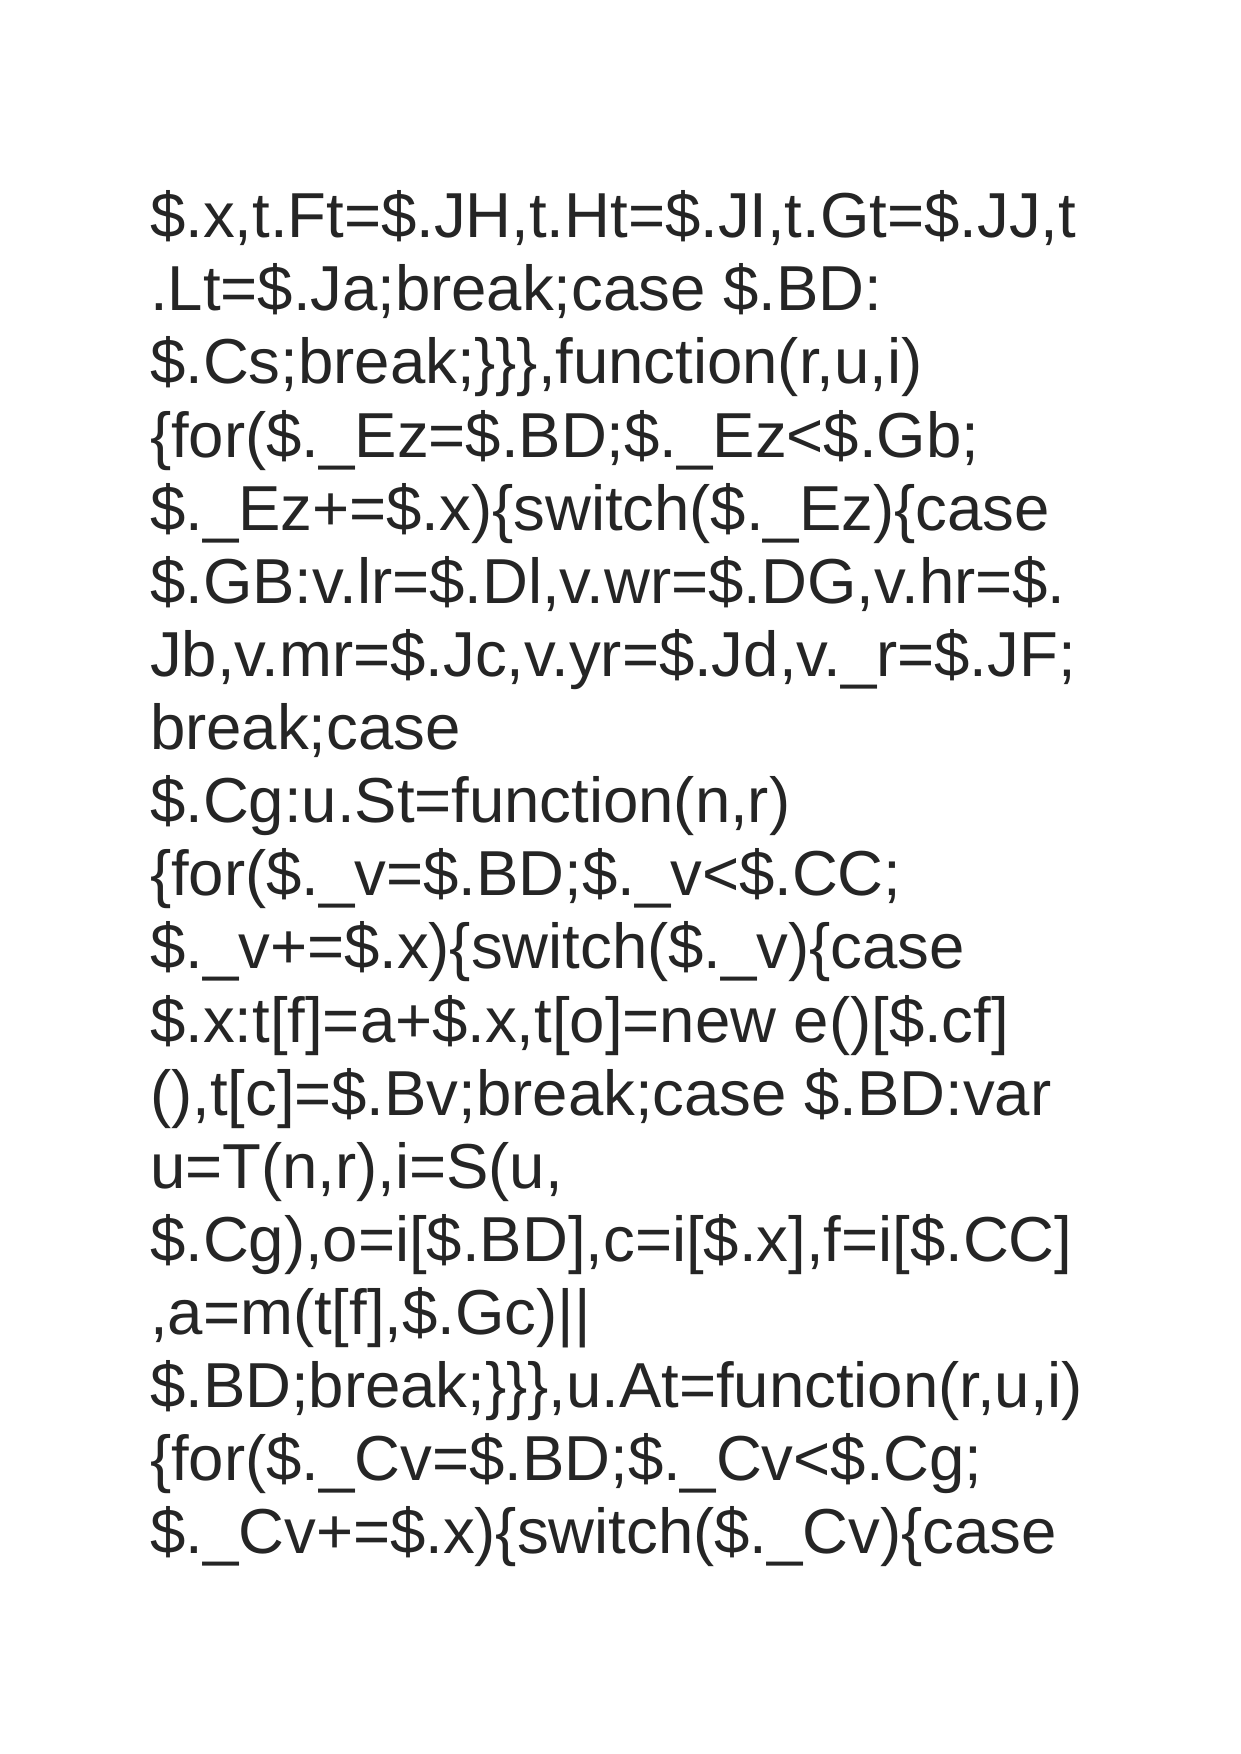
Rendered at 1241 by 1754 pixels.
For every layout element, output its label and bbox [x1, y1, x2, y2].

text [150, 184, 1090, 1573]
